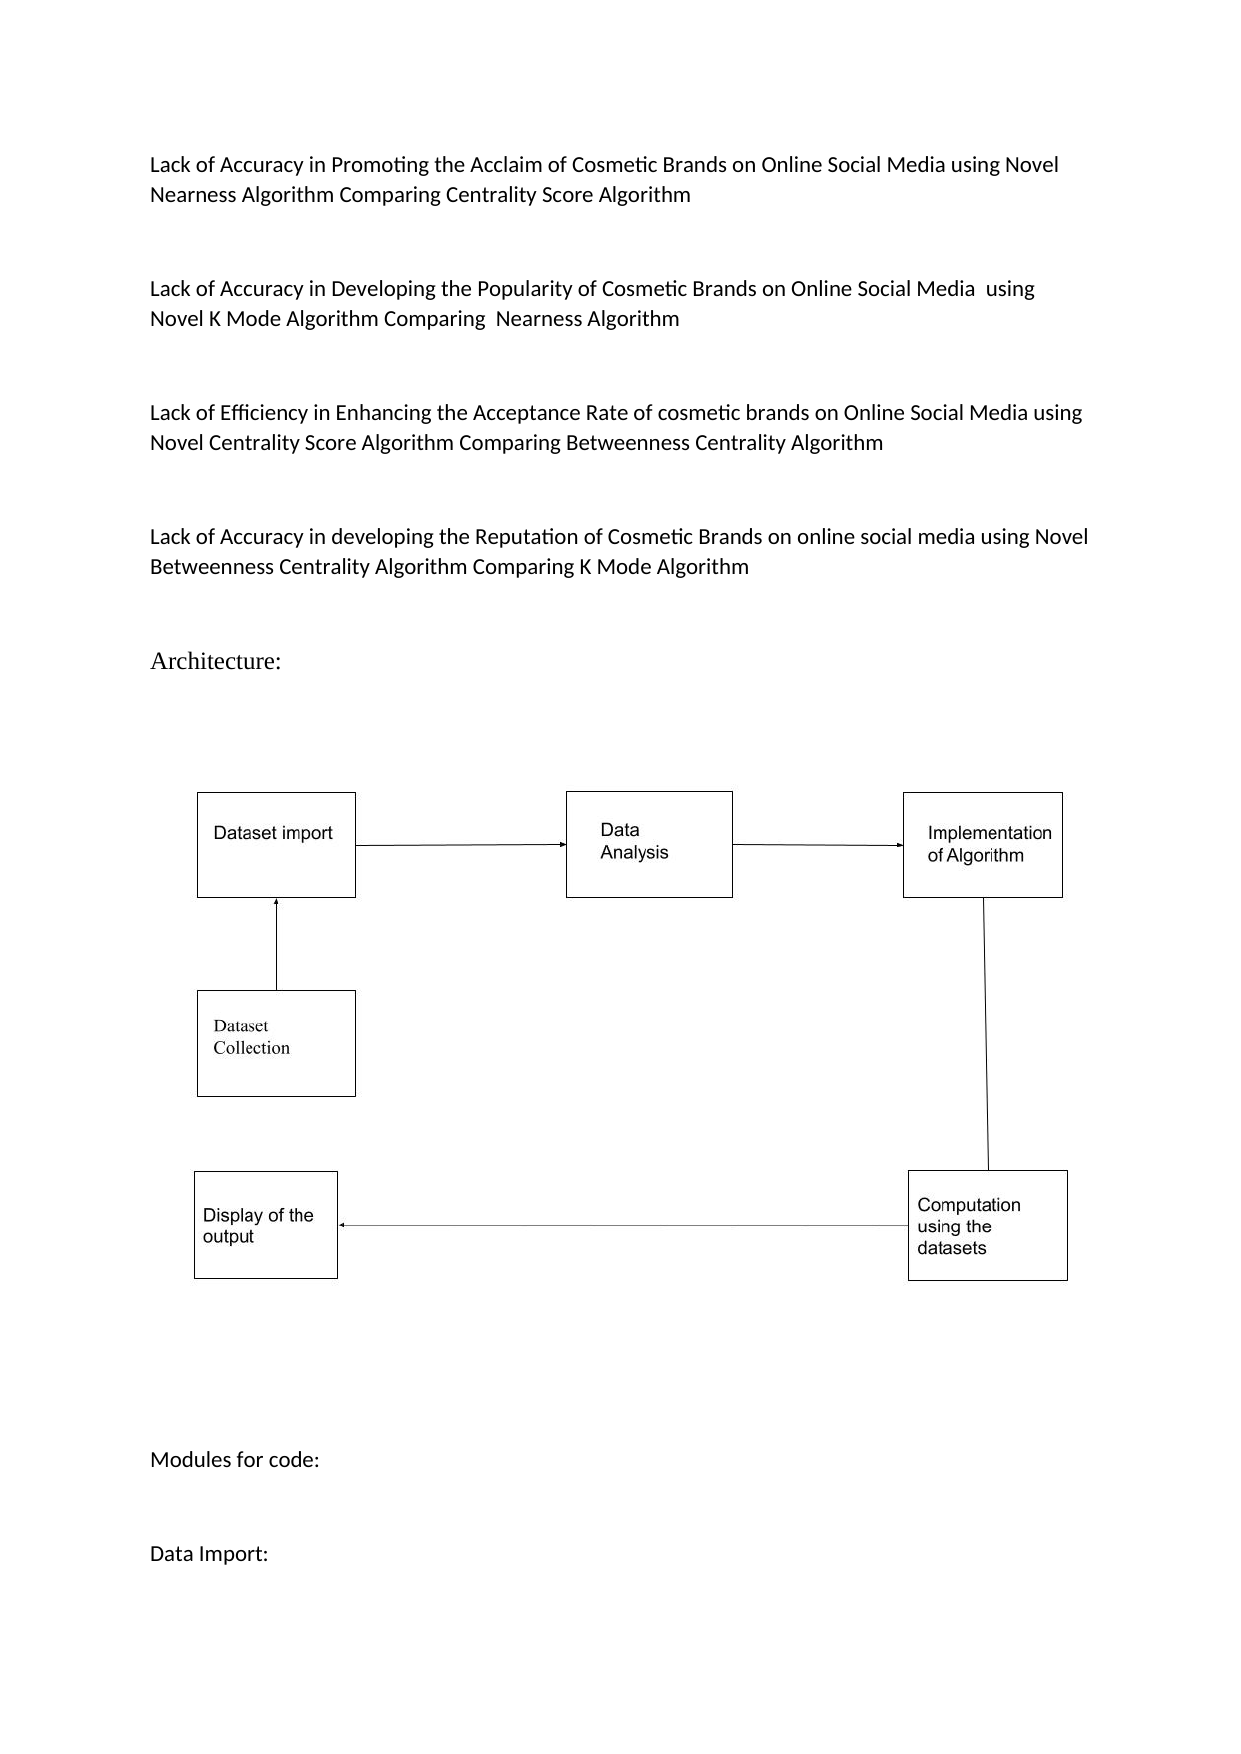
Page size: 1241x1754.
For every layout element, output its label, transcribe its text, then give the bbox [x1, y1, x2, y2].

text Architecture: [150, 646, 1090, 674]
text Lack of Accuracy in Promoting the Acclaim of Cosmetic Brands on Online Social Media using Novel Nearness Algorithm Comparing Centrality Score Algorithm [150, 150, 1090, 208]
text Lack of Accuracy in Developing the Popularity of Cosmetic Brands on Online Social Media using Novel K Mode Algorithm Comparing Nearness Algorithm [150, 274, 1090, 332]
text Lack of Accuracy in developing the Reputation of Cosmetic Brands on online social media using Novel Betweenness Centrality Algorithm Comparing K Mode Algorithm [150, 522, 1090, 580]
text Data Import: [150, 1539, 1090, 1567]
text Lack of Efficiency in Enhancing the Acceptance Rate of cosmetic brands on Online Social Media using Novel Centrality Score Algorithm Comparing Betweenness Centrality Algorithm [150, 398, 1090, 456]
picture [150, 721, 1091, 1427]
text Modules for code: [150, 1446, 1090, 1473]
